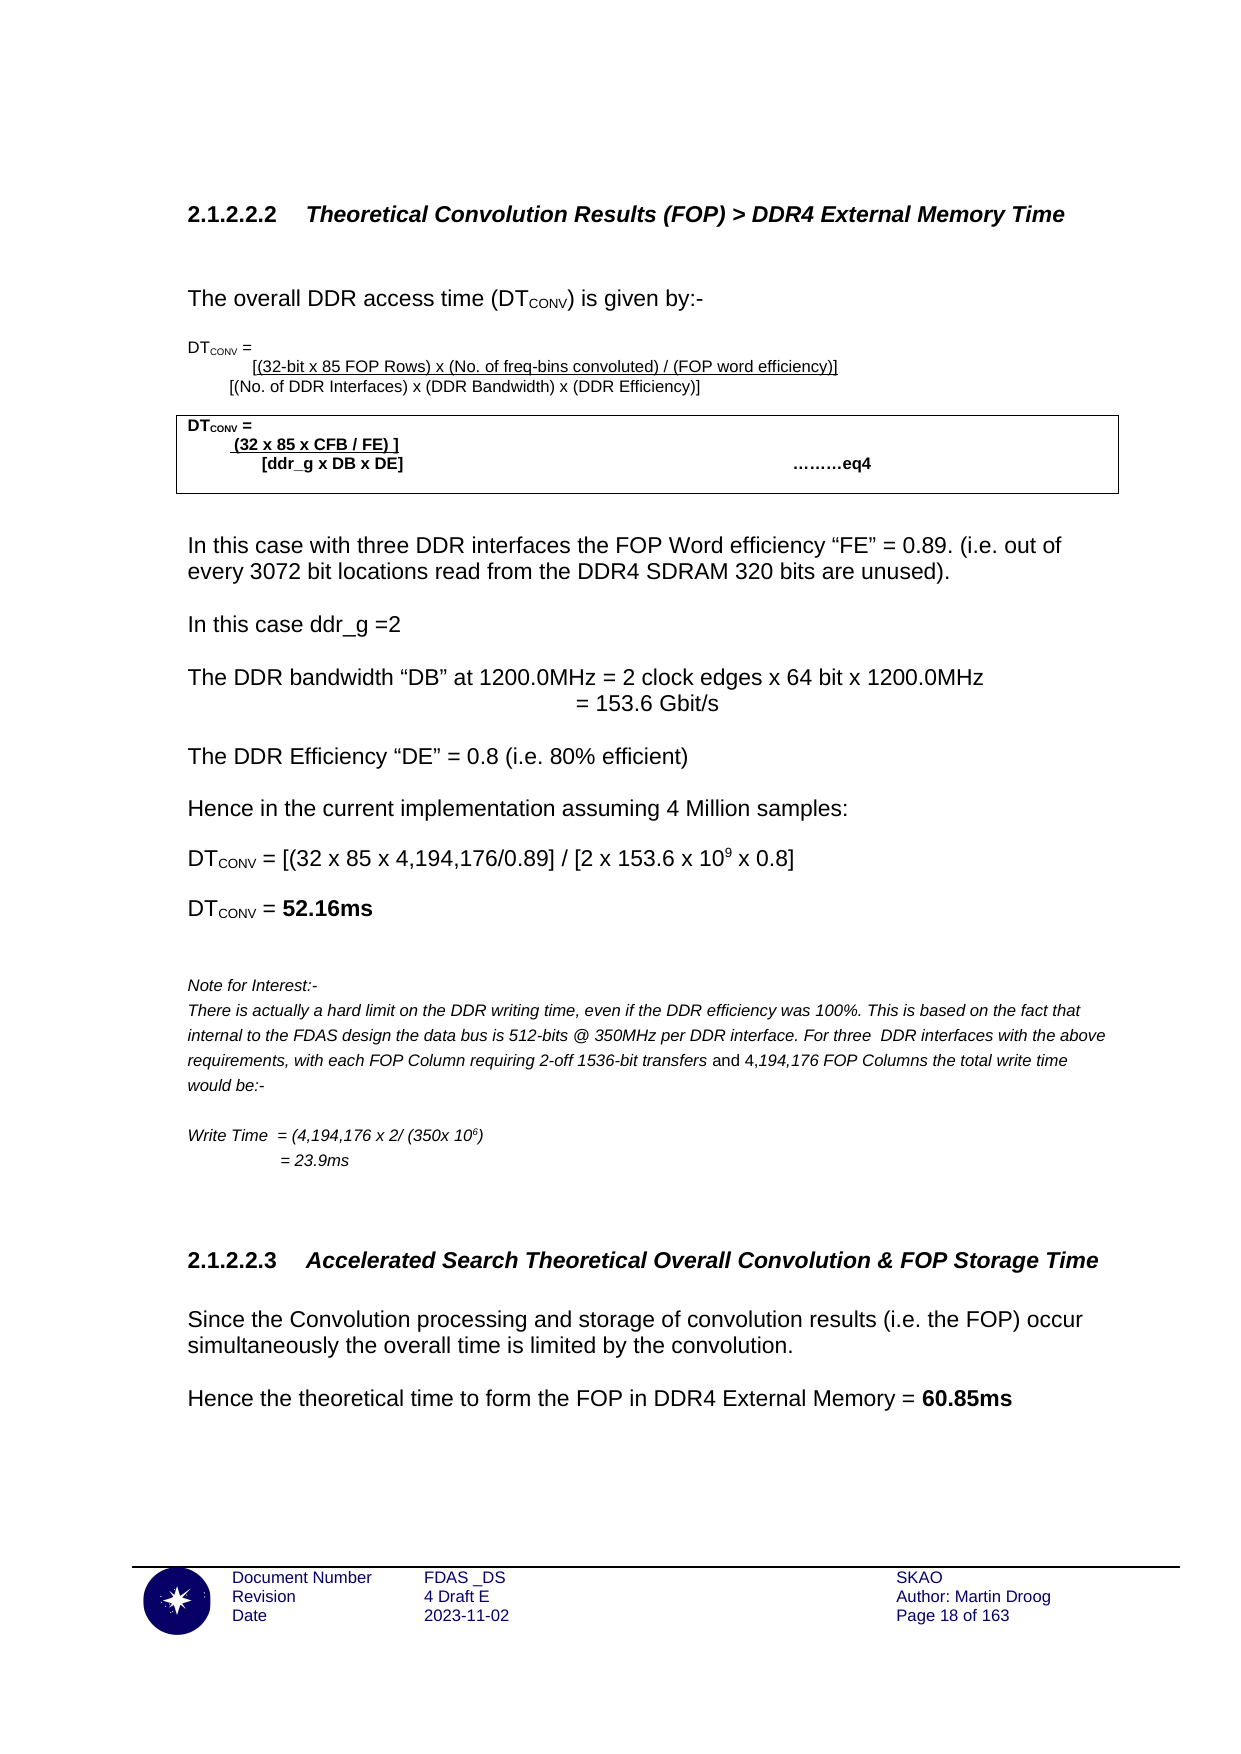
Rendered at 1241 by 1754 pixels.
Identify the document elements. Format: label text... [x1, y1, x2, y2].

text [(32-bit x 85 FOP Rows) x (No. of freq-bins convoluted) / (FOP word efficiency)] [187, 357, 1107, 376]
text [(No. of DDR Interfaces) x (DDR Bandwidth) x (DDR Efficiency)] [187, 376, 1107, 396]
text Since the Convolution processing and storage of convolution results (i.e. the FOP) occur simultaneously the overall time is limited by the convolution. [187, 1306, 1107, 1358]
subtitle Theoretical Convolution Results (FOP) > DDR4 External Memory Time [187, 201, 1107, 228]
text DTCONV = [187, 338, 1107, 357]
table_header DTCONV = (32 x 85 x CFB / FE) ] [ddr_g x DB x DE] ………eq4 [177, 416, 1118, 492]
picture [143, 1567, 211, 1635]
text Write Time = (4,194,176 x 2/ (350x 106) [187, 1122, 1107, 1147]
text Note for Interest:- [187, 972, 1107, 997]
text Hence the theoretical time to form the FOP in DDR4 External Memory = 60.85ms [187, 1385, 1107, 1411]
text DTCONV = 52.16ms [187, 897, 1107, 922]
text = 153.6 Gbit/s [187, 690, 1107, 716]
subtitle Accelerated Search Theoretical Overall Convolution & FOP Storage Time [187, 1247, 1107, 1273]
text The DDR bandwidth “DB” at 1200.0MHz = 2 clock edges x 64 bit x 1200.0MHz [187, 663, 1107, 690]
text In this case ddr_g =2 [187, 611, 1107, 637]
text There is actually a hard limit on the DDR writing time, even if the DDR efficiency was 100%. This is based on the fact that internal to the FDAS design the data bus is 512-bits @ 350MHz per DDR interface. For three DDR interfaces with the above requirements, with each FOP Column requiring 2-off 1536-bit transfers and 4,194,176 FOP Columns the total write time would be:- [187, 997, 1107, 1097]
text Hence in the current implementation assuming 4 Million samples: [187, 795, 1107, 822]
text The overall DDR access time (DTCONV) is given by:- [187, 285, 1107, 312]
text The DDR Efficiency “DE” = 0.8 (i.e. 80% efficient) [187, 743, 1107, 769]
text In this case with three DDR interfaces the FOP Word efficiency “FE” = 0.89. (i.e. out of every 3072 bit locations read from the DDR4 SDRAM 320 bits are unused). [187, 532, 1107, 584]
text DTCONV = [(32 x 85 x 4,194,176/0.89] / [2 x 153.6 x 109 x 0.8] [187, 847, 1107, 872]
text = 23.9ms [187, 1147, 1107, 1172]
